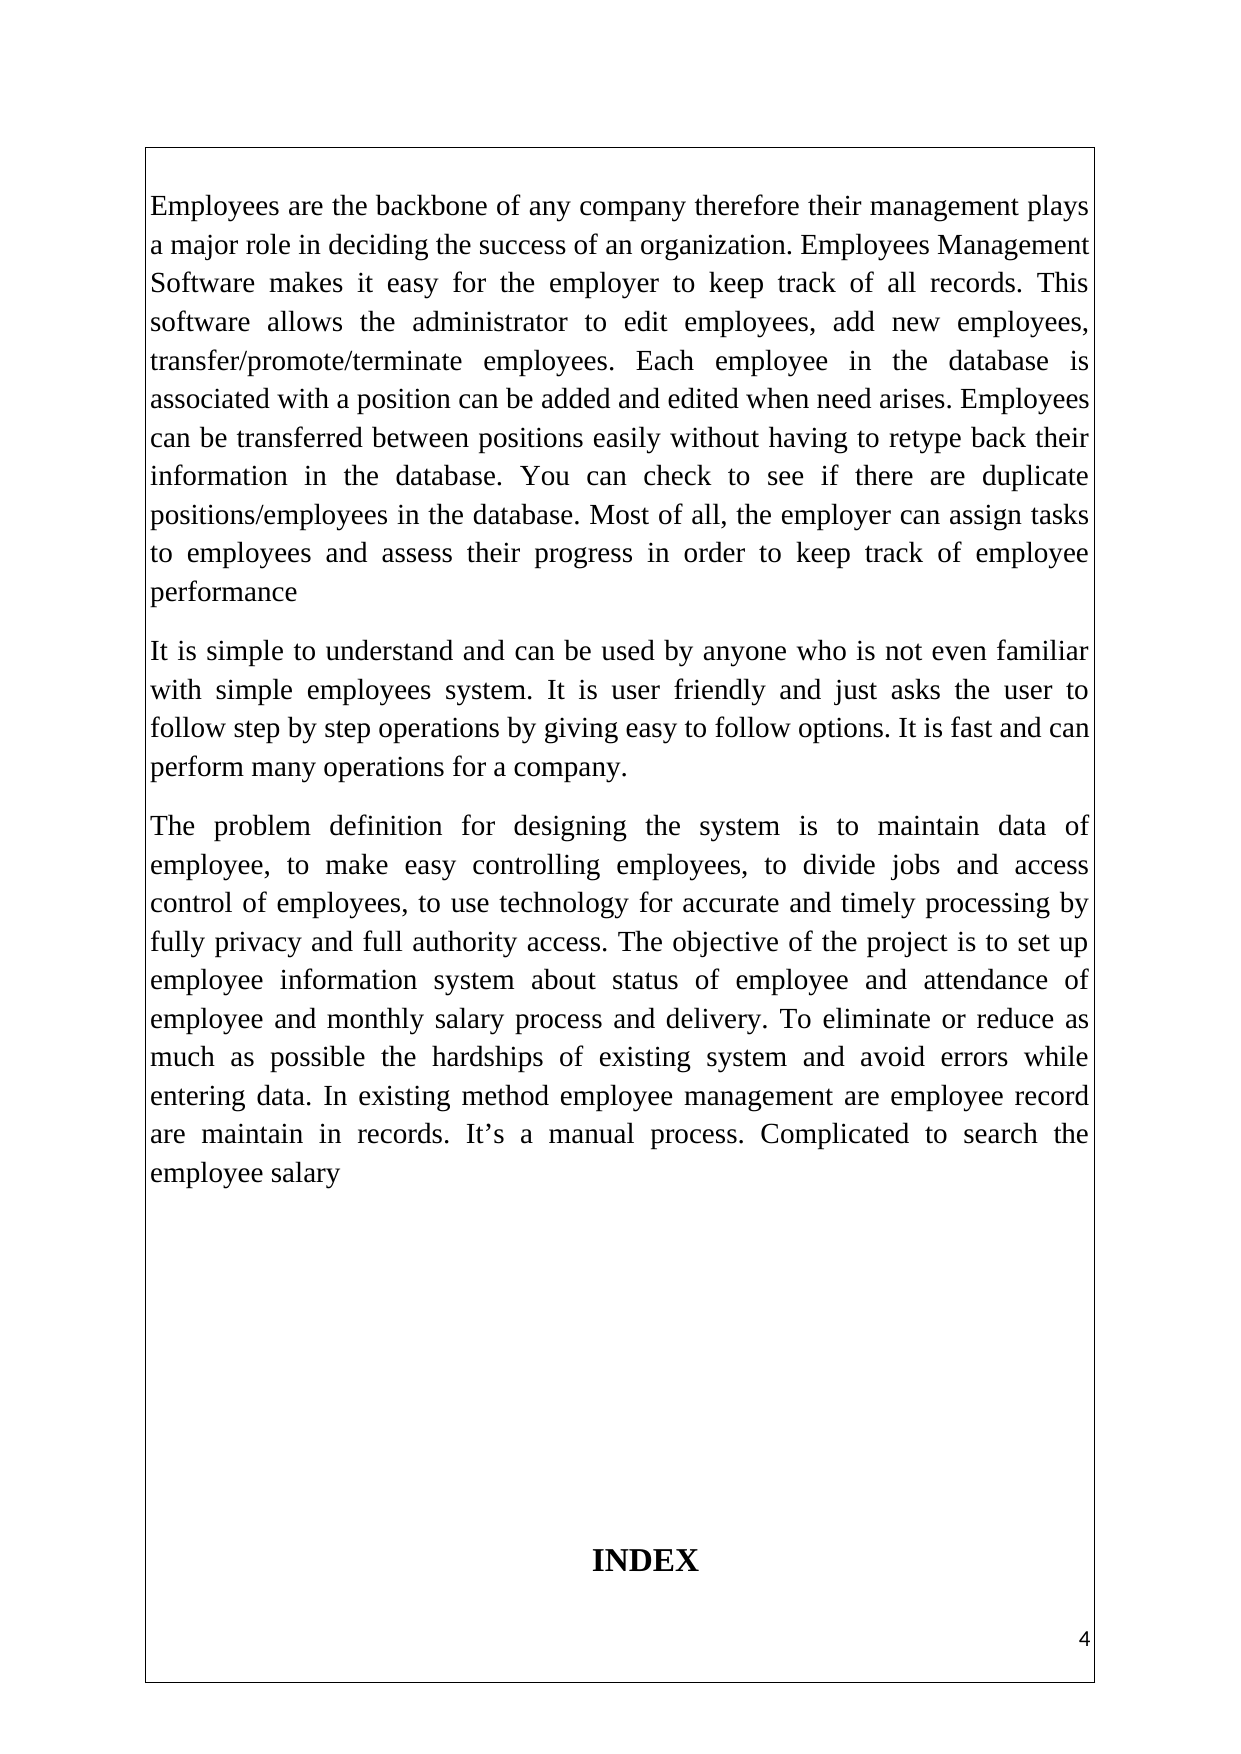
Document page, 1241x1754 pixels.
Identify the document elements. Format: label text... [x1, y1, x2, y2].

text INDEX [150, 1541, 1090, 1579]
text It is simple to understand and can be used by anyone who is not even familiar with simple employees system. It is user friendly and just asks the user to follow step by step operations by giving easy to follow options. It is fast and can perform many operations for a company. [150, 633, 1090, 782]
text Employees are the backbone of any company therefore their management plays a major role in deciding the success of an organization. Employees Management Software makes it easy for the employer to keep track of all records. This software allows the administrator to edit employees, add new employees, transfer/promote/terminate employees. Each employee in the database is associated with a position can be added and edited when need arises. Employees can be transferred between positions easily without having to retype back their information in the database. You can check to see if there are duplicate positions/employees in the database. Most of all, the employer can assign tasks to employees and assess their progress in order to keep track of employee performance [150, 188, 1090, 607]
text The problem definition for designing the system is to maintain data of employee, to make easy controlling employees, to divide jobs and access control of employees, to use technology for accurate and timely processing by fully privacy and full authority access. The objective of the project is to set up employee information system about status of employee and attendance of employee and monthly salary process and delivery. To eliminate or reduce as much as possible the hardships of existing system and avoid errors while entering data. In existing method employee management are employee record are maintain in records. It’s a manual process. Complicated to search the employee salary [150, 808, 1090, 1189]
